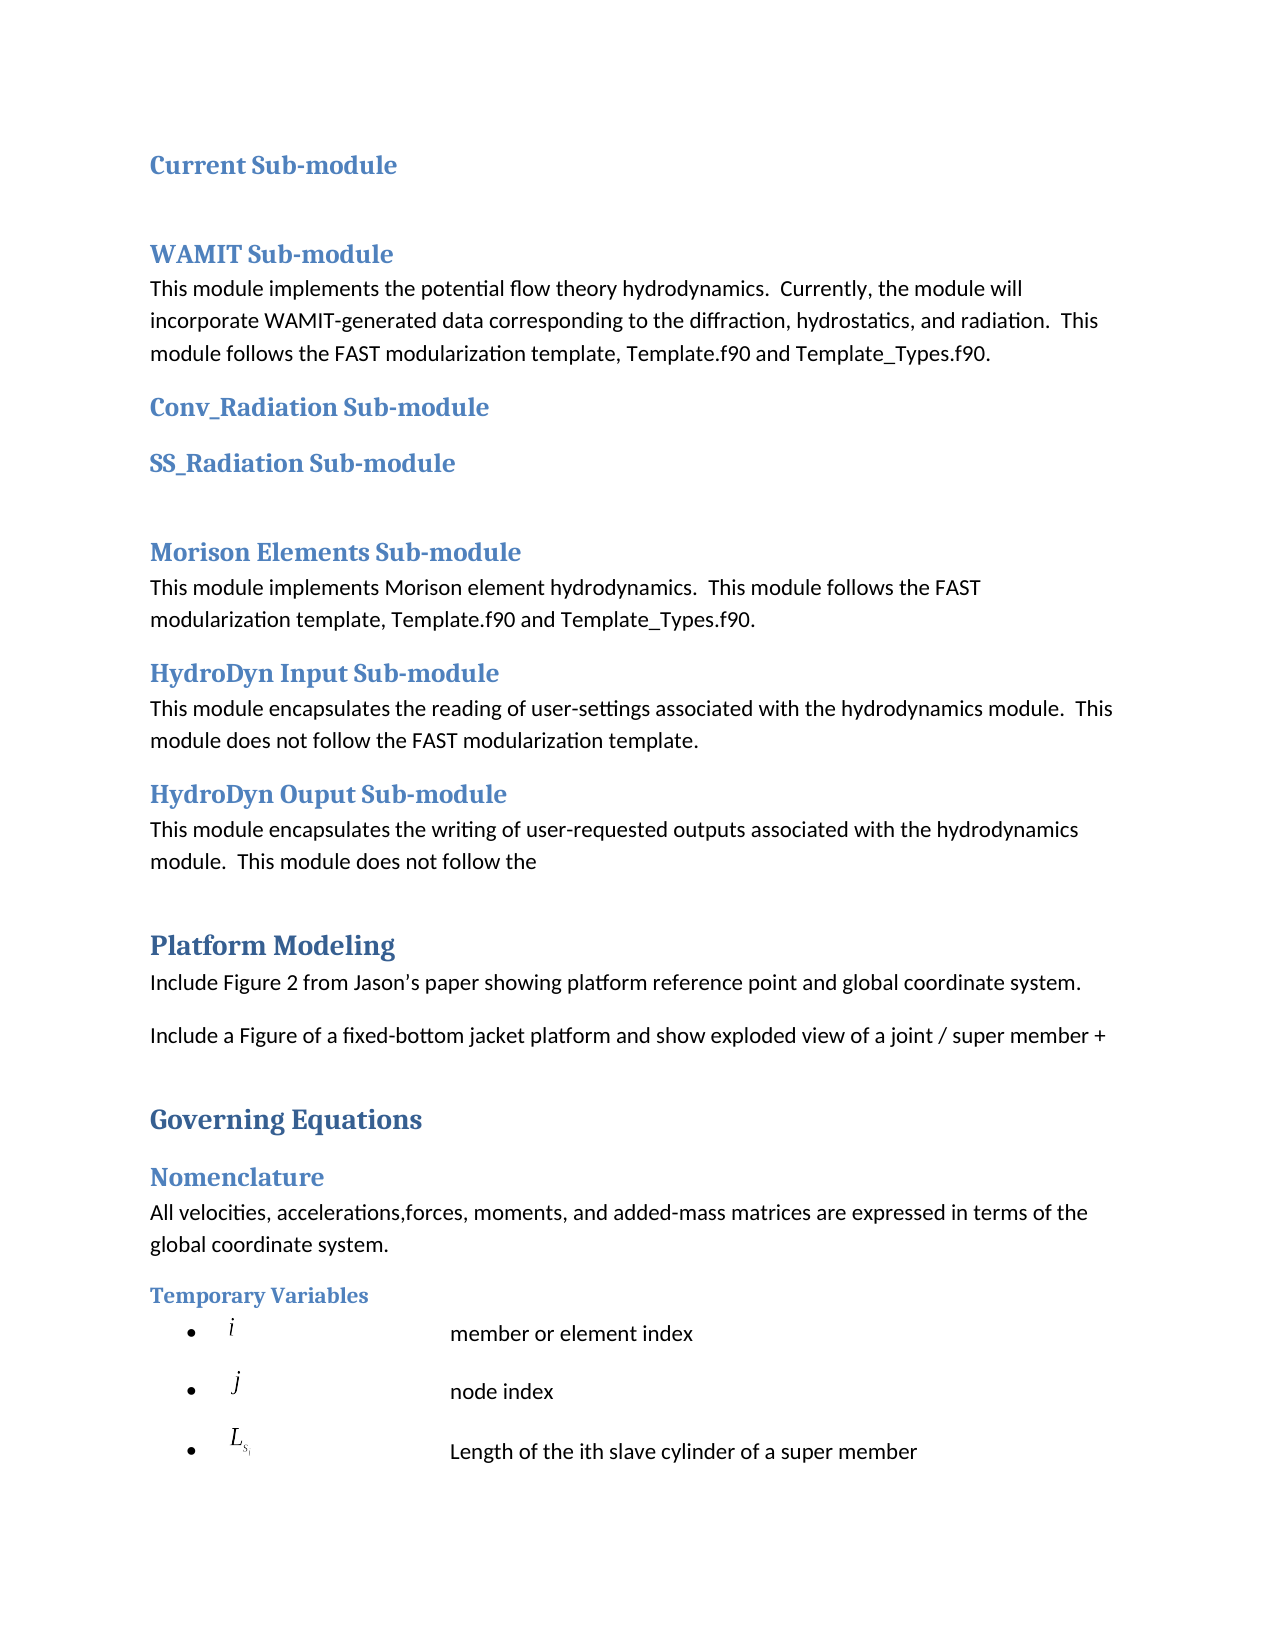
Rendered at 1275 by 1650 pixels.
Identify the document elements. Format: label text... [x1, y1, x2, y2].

subtitle Morison Elements Sub-module [150, 537, 1125, 568]
text This module encapsulates the writing of user-requested outputs associated with the hydrodynamics module. This module does not follow the [150, 815, 1125, 875]
subtitle Conv_Radiation Sub-module [150, 392, 1125, 423]
subtitle Governing Equations [150, 1103, 1125, 1136]
list Length of the ith slave cylinder of a super member [187, 1419, 1125, 1465]
subtitle Current Sub-module [150, 150, 1125, 181]
subtitle Nomenclature [150, 1162, 1125, 1193]
subtitle WAMIT Sub-module [150, 239, 1125, 270]
subtitle Platform Modeling [150, 929, 1125, 963]
text This module implements the potential flow theory hydrodynamics. Currently, the module will incorporate WAMIT-generated data corresponding to the diffraction, hydrostatics, and radiation. This module follows the FAST modularization template, Template.f90 and Template_Types.f90. [150, 274, 1125, 367]
text Include a Figure of a fixed-bottom jacket platform and show exploded view of a joint / super member + [150, 1021, 1125, 1049]
subtitle SS_Radiation Sub-module [150, 448, 1125, 479]
list node index [187, 1366, 1125, 1412]
text Include Figure 2 from Jason’s paper showing platform reference point and global coordinate system. [150, 968, 1125, 996]
subtitle HydroDyn Input Sub-module [150, 658, 1125, 689]
text This module encapsulates the reading of user-settings associated with the hydrodynamics module. This module does not follow the FAST modularization template. [150, 694, 1125, 754]
subtitle HydroDyn Ouput Sub-module [150, 779, 1125, 810]
list member or element index [187, 1313, 1125, 1359]
subtitle Temporary Variables [150, 1283, 1125, 1309]
text This module implements Morison element hydrodynamics. This module follows the FAST modularization template, Template.f90 and Template_Types.f90. [150, 573, 1125, 633]
text All velocities, accelerations,forces, moments, and added-mass matrices are expressed in terms of the global coordinate system. [150, 1198, 1125, 1258]
